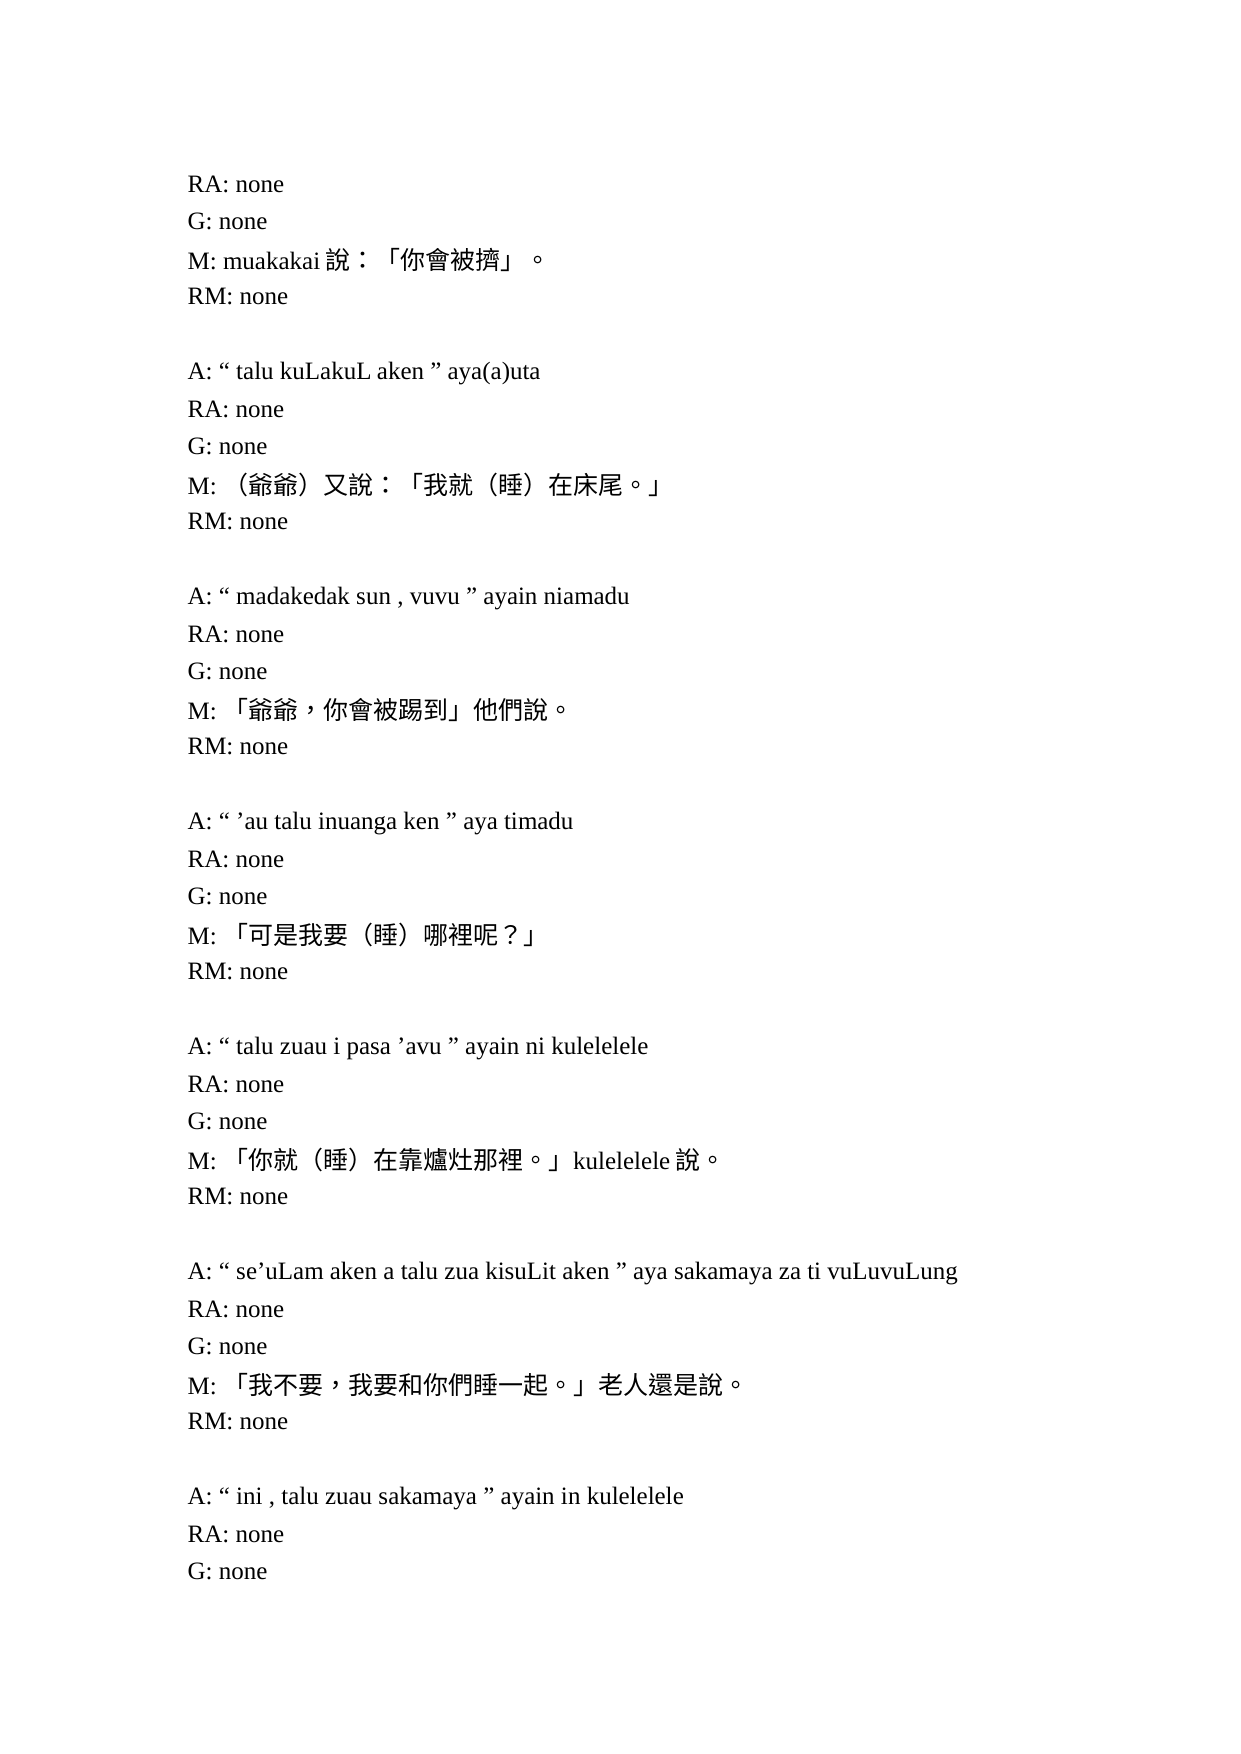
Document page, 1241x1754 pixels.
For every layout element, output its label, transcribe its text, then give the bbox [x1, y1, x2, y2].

text M: （爺爺）又說：「我就（睡）在床尾。」 [187, 464, 1053, 502]
text M: muakakai說：「你會被擠」。 [187, 239, 1053, 277]
text M: 「爺爺，你會被踢到」他們說。 [187, 689, 1053, 727]
text RA: none [187, 164, 1053, 202]
text G: none [187, 877, 1053, 914]
text G: none [187, 202, 1053, 239]
text RA: none [187, 389, 1053, 427]
text RM: none [187, 502, 1053, 539]
text A: “ madakedak sun , vuvu ” ayain niamadu [187, 577, 1053, 614]
text M: 「你就（睡）在靠爐灶那裡。」kulelelele說。 [187, 1139, 1053, 1177]
text G: none [187, 1102, 1053, 1139]
text RA: none [187, 1514, 1053, 1552]
text G: none [187, 427, 1053, 464]
text RM: none [187, 952, 1053, 989]
text M: 「可是我要（睡）哪裡呢？」 [187, 914, 1053, 952]
text RM: none [187, 1402, 1053, 1439]
text A: “ talu kuLakuL aken ” aya(a)uta [187, 352, 1053, 389]
text A: “ ’au talu inuanga ken ” aya timadu [187, 802, 1053, 839]
text G: none [187, 1552, 1053, 1589]
text RM: none [187, 1177, 1053, 1214]
text RA: none [187, 1064, 1053, 1102]
text RA: none [187, 839, 1053, 877]
text RA: none [187, 614, 1053, 652]
text RM: none [187, 727, 1053, 764]
text G: none [187, 1327, 1053, 1364]
text A: “ ini , talu zuau sakamaya ” ayain in kulelelele [187, 1477, 1053, 1514]
text A: “ talu zuau i pasa ’avu ” ayain ni kulelelele [187, 1027, 1053, 1064]
text A: “ se’uLam aken a talu zua kisuLit aken ” aya sakamaya za ti vuLuvuLung [187, 1252, 1053, 1289]
text M: 「我不要，我要和你們睡一起。」老人還是說。 [187, 1364, 1053, 1402]
text RA: none [187, 1289, 1053, 1327]
text G: none [187, 652, 1053, 689]
text RM: none [187, 277, 1053, 314]
